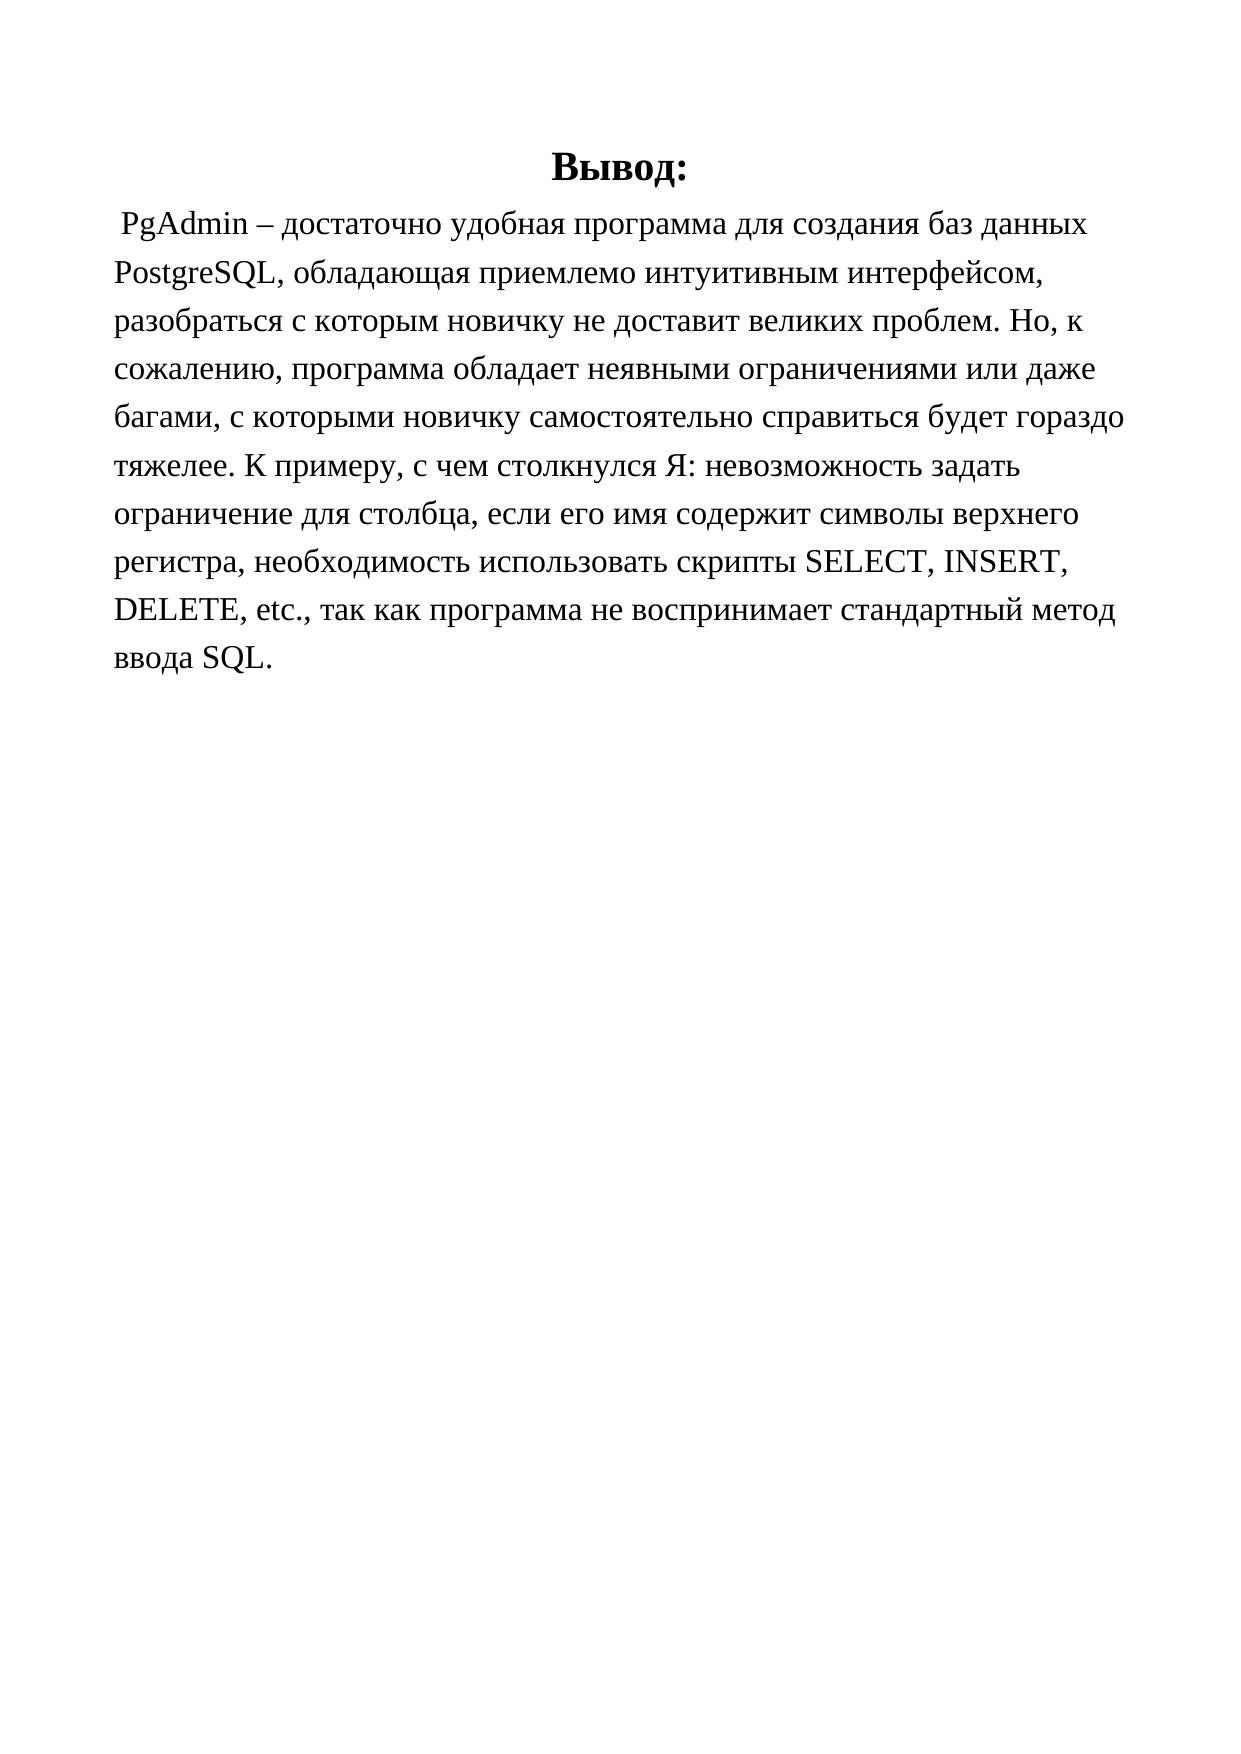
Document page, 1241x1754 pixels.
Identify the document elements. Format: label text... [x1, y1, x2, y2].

subtitle Вывод: [184, 142, 1056, 189]
text PgAdmin – достаточно удобная программа для создания баз данных PostgreSQL, обладающая приемлемо интуитивным интерфейсом, разобраться с которым новичку не доставит великих проблем. Но, к сожалению, программа обладает неявными ограничениями или даже багами, с которыми новичку самостоятельно справиться будет гораздо тяжелее. К примеру, с чем столкнулся Я: невозможность задать ограничение для столбца, если его имя содержит символы верхнего регистра, необходимость использовать скрипты SELECT, INSERT, DELETE, etc., так как программа не воспринимает стандартный метод ввода SQL. [113, 204, 1138, 676]
